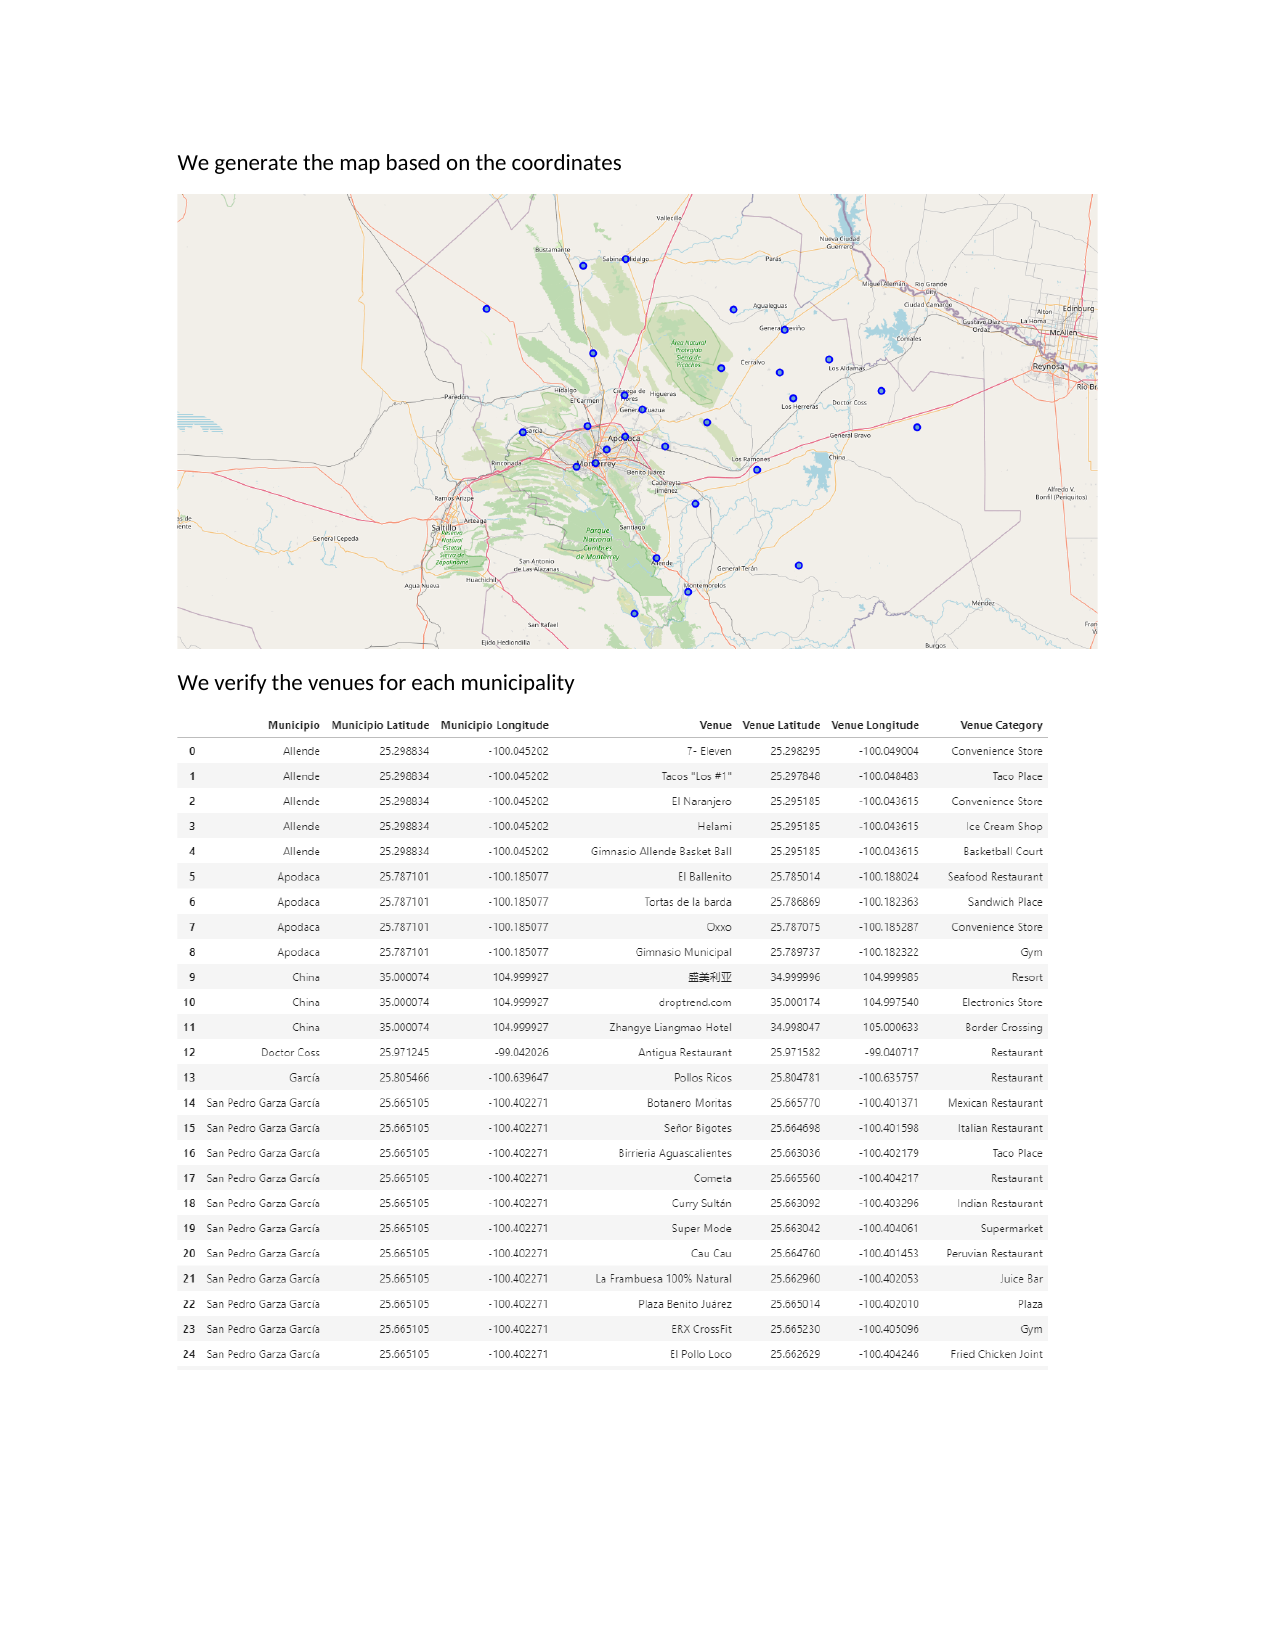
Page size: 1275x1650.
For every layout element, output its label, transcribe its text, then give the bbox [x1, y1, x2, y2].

text We verify the venues for each municipality [177, 668, 1098, 696]
picture [177, 194, 1098, 649]
text We generate the map based on the coordinates [177, 148, 1098, 176]
picture [177, 714, 1098, 1370]
